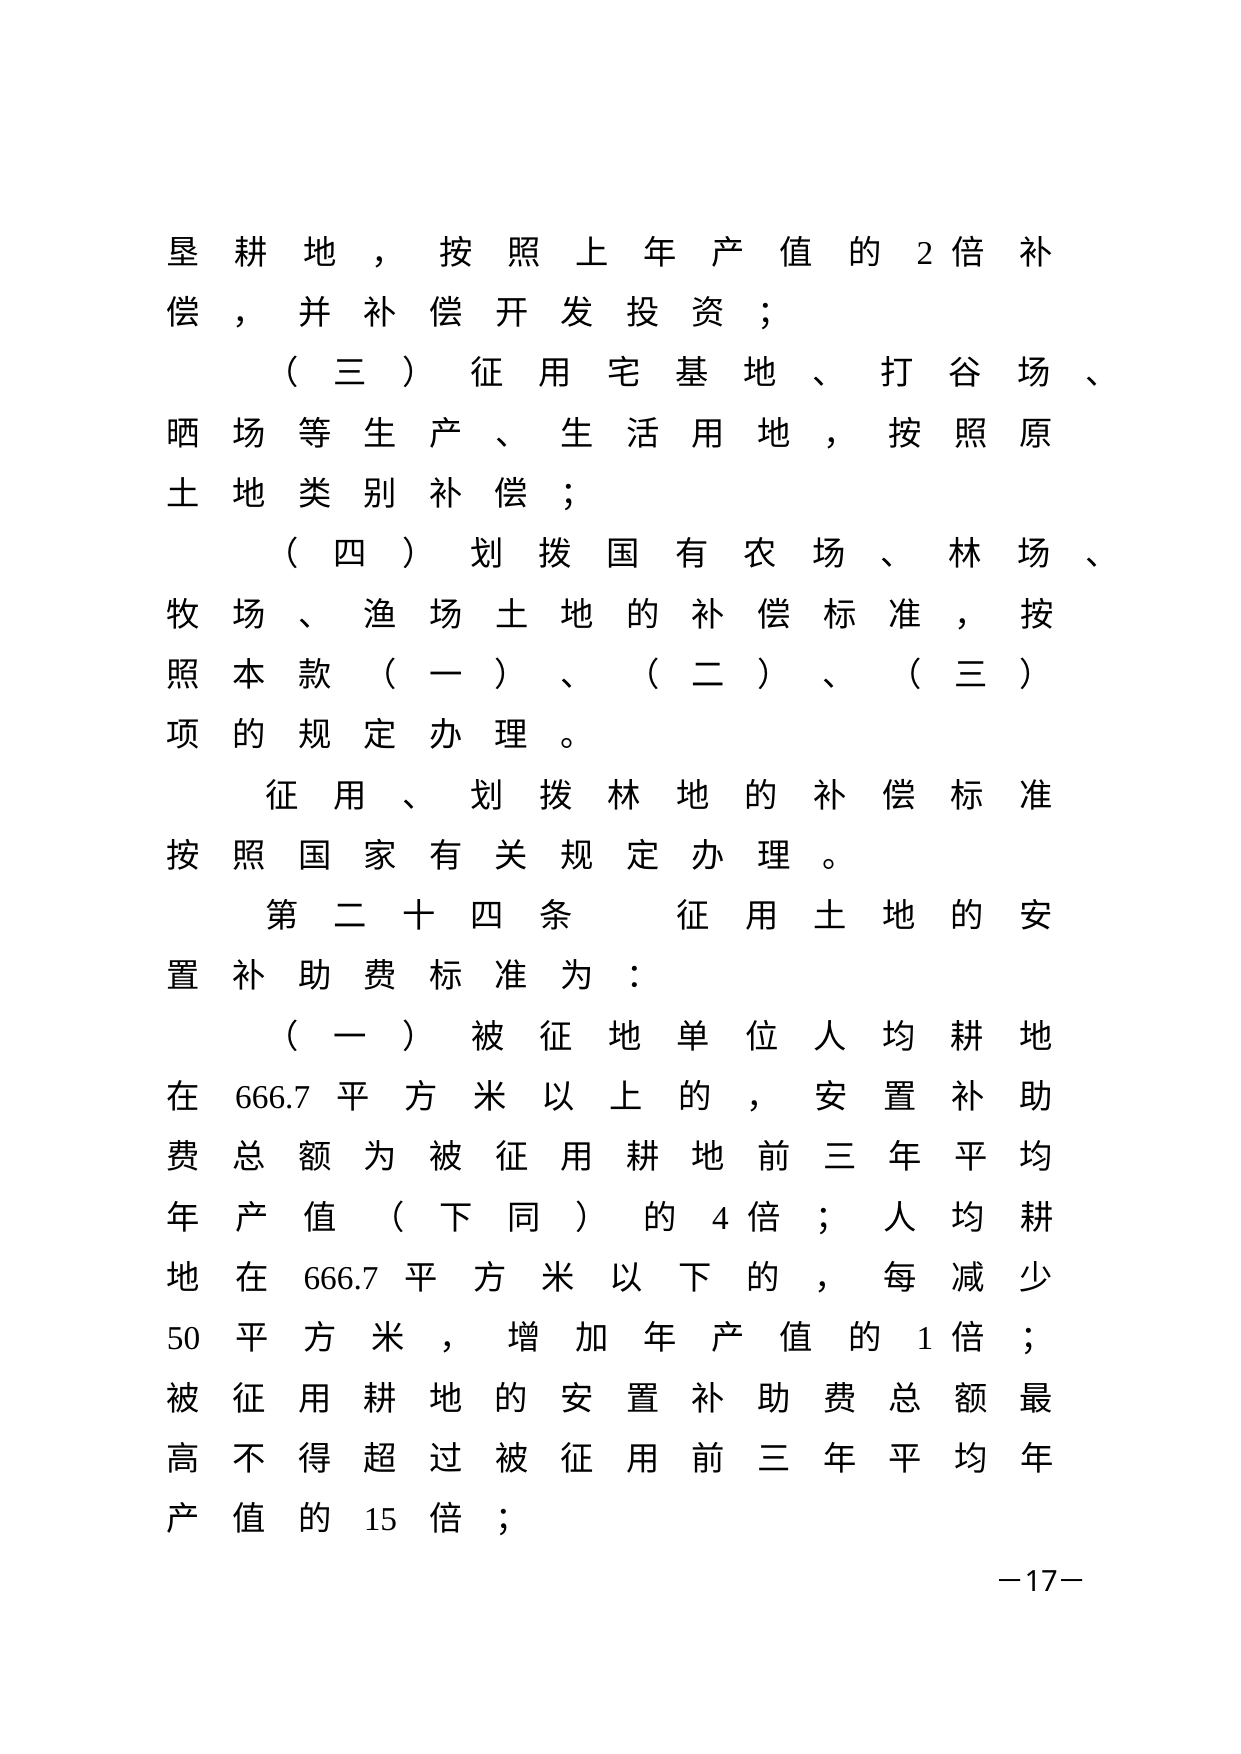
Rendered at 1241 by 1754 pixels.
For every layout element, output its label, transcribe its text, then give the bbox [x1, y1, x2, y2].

text （四）划拨国有农场、林场、牧场、渔场土地的补偿标准，按照本款（一）、（二）、（三）项的规定办理。 [167, 521, 1085, 762]
text （三）征用宅基地、打谷场、晒场等生产、生活用地，按照原土地类别补偿； [167, 340, 1085, 521]
text 第二十四条 征用土地的安置补助费标准为： [167, 883, 1085, 1003]
text 征用、划拨林地的补偿标准按照国家有关规定办理。 [167, 762, 1085, 883]
text （一）被征地单位人均耕地在666.7平方米以上的，安置补助费总额为被征用耕地前三年平均年产值（下同）的4倍；人均耕地在666.7平方米以下的，每减少50平方米，增加年产值的1倍；被征用耕地的安置补助费总额最高不得超过被征用前三年平均年产值的15倍； [167, 1003, 1085, 1546]
text （二）征用种植3年以下新开垦耕地，按照上年产值的2倍补偿，并补偿开发投资； [167, 219, 1085, 340]
